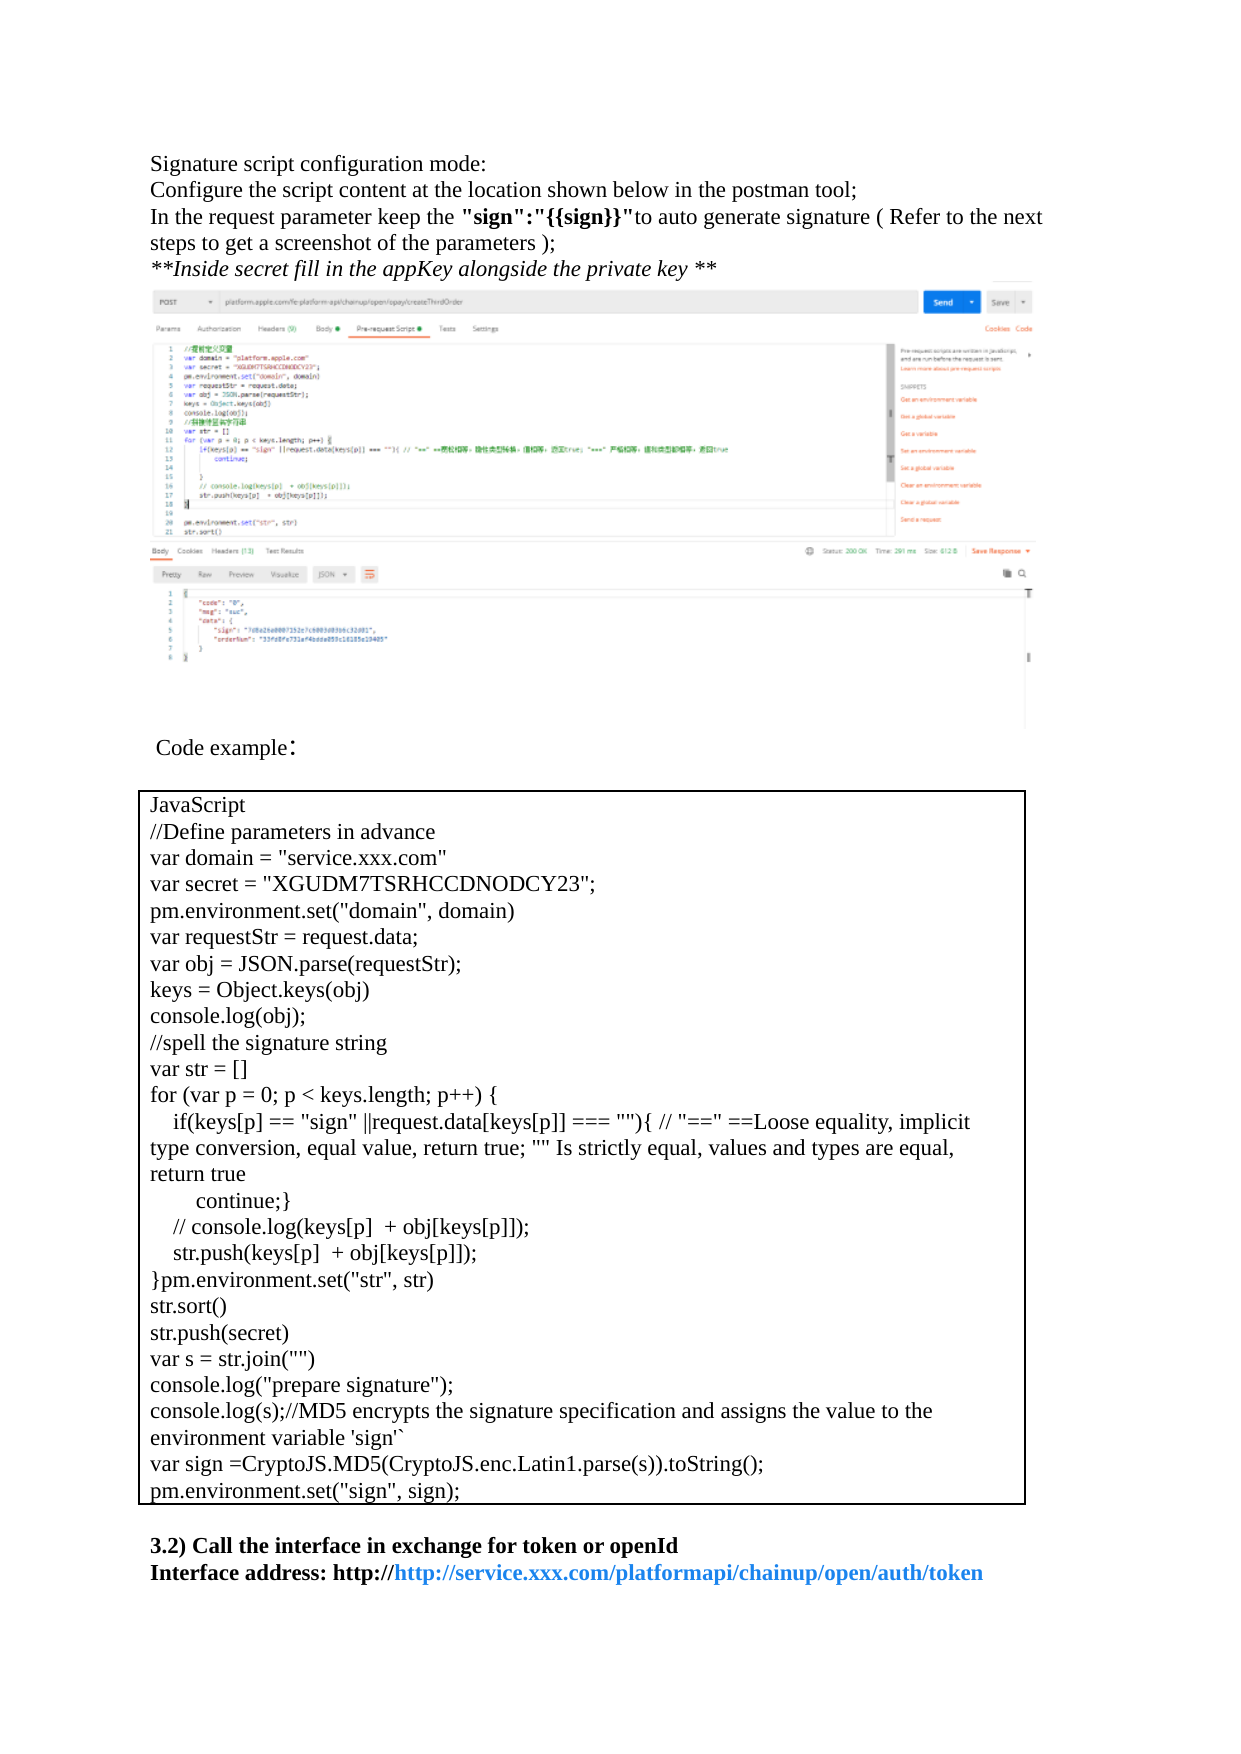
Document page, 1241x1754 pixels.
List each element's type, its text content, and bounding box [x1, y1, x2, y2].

table_header JavaScript //Define parameters in advance var domain = "service.xxx.com" var secret = "XGUDM7TSRHCCDNODCY23"; pm.environment.set("domain", domain) var requestStr = request.data; var obj = JSON.parse(requestStr); keys = Object.keys(obj) console.log(obj); //spell the signature string var str = [] for (var p = 0; p < keys.length; p++) { if(keys[p] == "sign" ||request.data[keys[p]] === ""){ // "==" ==Loose equality, implicit type conversion, equal value, return true; "" Is strictly equal, values and types are equal, return true continue;} // console.log(keys[p] + obj[keys[p]]); str.push(keys[p] + obj[keys[p]]); }pm.environment.set("str", str) str.sort() str.push(secret) var s = str.join("") console.log("prepare signature"); console.log(s);//MD5 encrypts the signature specification and assigns the value to the environment variable 'sign'` var sign =CryptoJS.MD5(CryptoJS.enc.Latin1.parse(s)).toString(); pm.environment.set("sign", sign); [140, 792, 1024, 1503]
text In the request parameter keep the "sign":"{{sign}}"to auto generate signature ( Refer to the next steps to get a screenshot of the parameters ); [150, 203, 1090, 255]
text 3.2) Call the interface in exchange for token or openId [150, 1533, 1090, 1559]
text Interface address: http://http://service.xxx.com/platformapi/chainup/open/auth/token [150, 1559, 1090, 1585]
text Code example： [150, 729, 1090, 762]
text Signature script configuration mode: [150, 150, 1090, 176]
text Configure the script content at the location shown below in the postman tool; [150, 176, 1090, 203]
picture [150, 281, 1036, 729]
text **Inside secret fill in the appKey alongside the private key ** [150, 255, 1090, 282]
